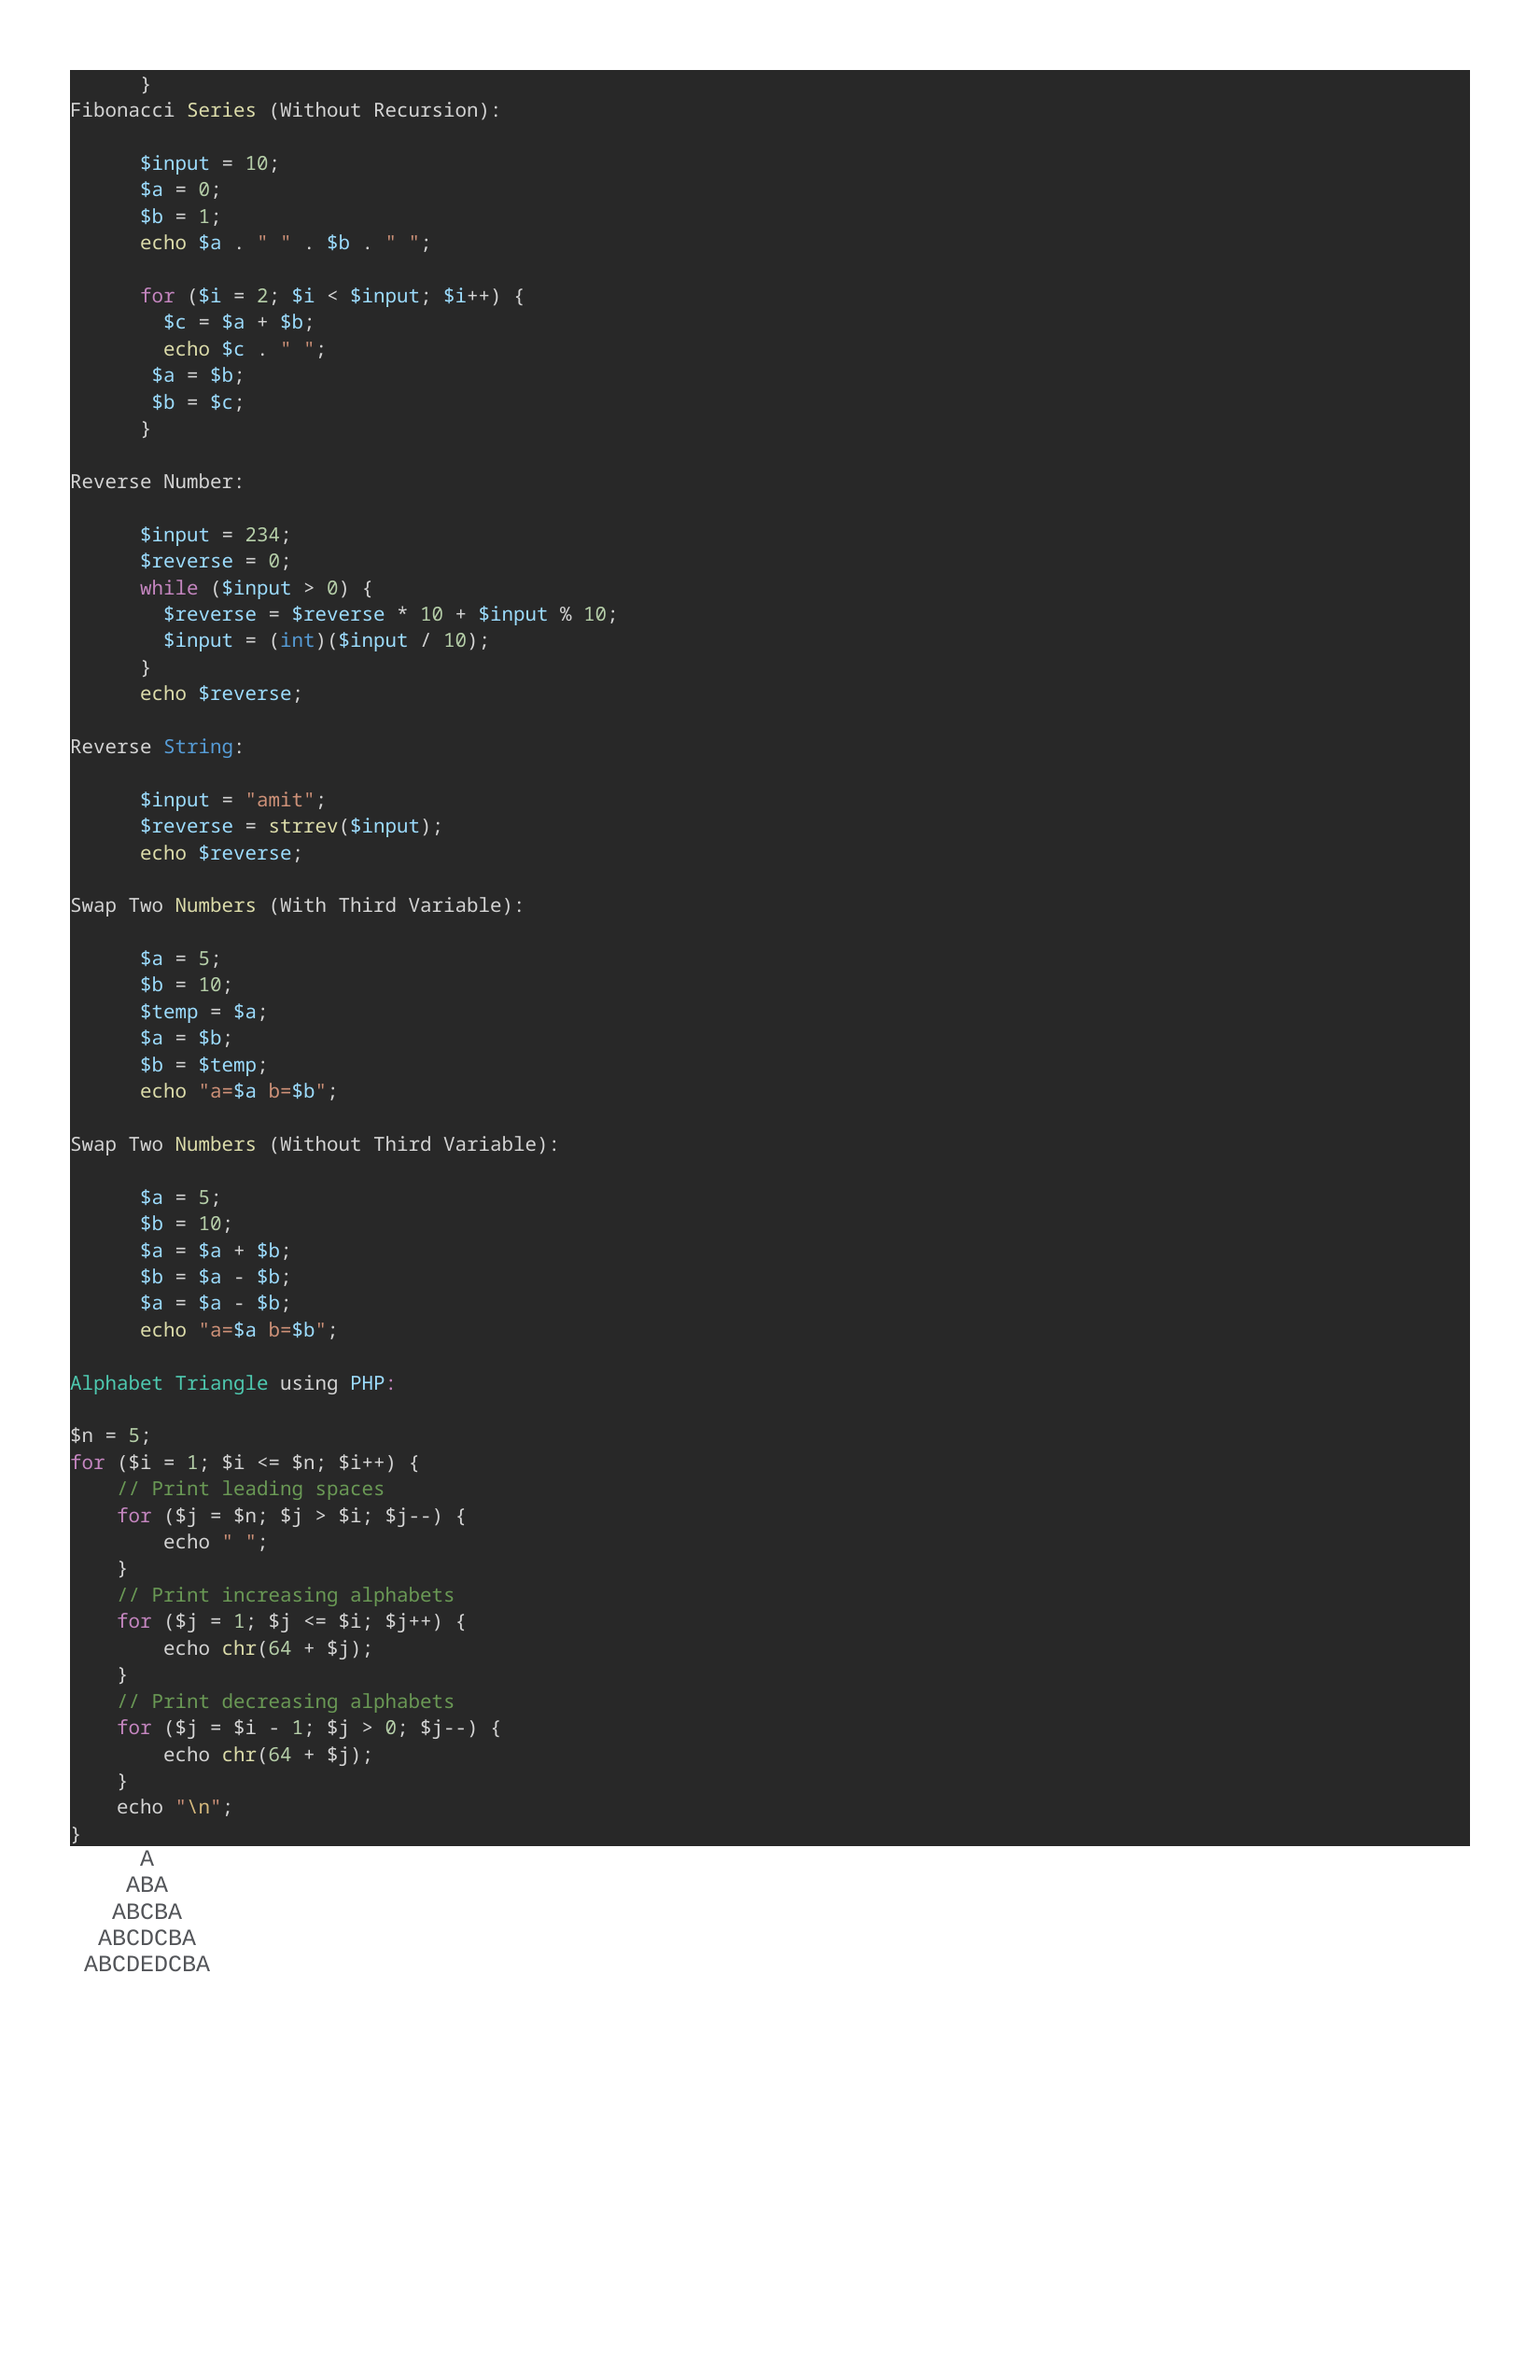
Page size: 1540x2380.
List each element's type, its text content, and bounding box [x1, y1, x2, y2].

text } [70, 414, 1470, 441]
text ABCDCBA [70, 1925, 1470, 1953]
text $b = $temp; [70, 1051, 1470, 1077]
text echo " "; [70, 1528, 1470, 1555]
text $input = 10; [70, 149, 1470, 175]
text $input = "amit"; [70, 786, 1470, 812]
text } [70, 1820, 1470, 1846]
text for ($j = $n; $j > $i; $j--) { [70, 1502, 1470, 1528]
text echo $c . " "; [70, 335, 1470, 361]
text } [70, 70, 1470, 96]
text $a = 0; [70, 175, 1470, 203]
text $temp = $a; [70, 998, 1470, 1024]
text } [70, 1767, 1470, 1794]
text } [70, 1555, 1470, 1581]
text for ($j = 1; $j <= $i; $j++) { [70, 1607, 1470, 1634]
text for ($i = 2; $i < $input; $i++) { [70, 282, 1470, 309]
text } [70, 653, 1470, 679]
text ABCBA [70, 1899, 1470, 1925]
text Alphabet Triangle using PHP: [70, 1369, 1470, 1395]
text $b = $c; [70, 388, 1470, 414]
text echo $reverse; [70, 839, 1470, 865]
text $a = $b; [70, 361, 1470, 388]
text ABA [70, 1873, 1470, 1899]
text $c = $a + $b; [70, 309, 1470, 335]
text // Print increasing alphabets [70, 1581, 1470, 1607]
text echo "a=$a b=$b"; [70, 1077, 1470, 1104]
text } [70, 1660, 1470, 1687]
text echo "\n"; [70, 1794, 1470, 1820]
text $b = 10; [70, 972, 1470, 998]
text $a = $a - $b; [70, 1290, 1470, 1316]
text $input = 234; [70, 521, 1470, 547]
text for ($j = $i - 1; $j > 0; $j--) { [70, 1714, 1470, 1741]
text echo chr(64 + $j); [70, 1634, 1470, 1660]
text $b = $a - $b; [70, 1263, 1470, 1290]
text $a = 5; [70, 945, 1470, 972]
text $a = 5; [70, 1183, 1470, 1210]
text for ($i = 1; $i <= $n; $i++) { [70, 1449, 1470, 1475]
text A [70, 1846, 1470, 1873]
text echo $reverse; [70, 679, 1470, 707]
text $b = 1; [70, 203, 1470, 229]
text $reverse = $reverse * 10 + $input % 10; [70, 600, 1470, 627]
text echo chr(64 + $j); [70, 1741, 1470, 1767]
text $reverse = 0; [70, 547, 1470, 574]
text $a = $a + $b; [70, 1237, 1470, 1263]
text $reverse = strrev($input); [70, 812, 1470, 839]
text while ($input > 0) { [70, 574, 1470, 600]
text // Print decreasing alphabets [70, 1687, 1470, 1714]
text Reverse String: [70, 733, 1470, 760]
text $a = $b; [70, 1024, 1470, 1051]
text ABCDEDCBA [70, 1953, 1470, 1979]
text Reverse Number: [70, 468, 1470, 495]
text Swap Two Numbers (With Third Variable): [70, 892, 1470, 918]
text Fibonacci Series (Without Recursion): [70, 96, 1470, 123]
text echo "a=$a b=$b"; [70, 1316, 1470, 1342]
text $n = 5; [70, 1421, 1470, 1449]
text Swap Two Numbers (Without Third Variable): [70, 1130, 1470, 1157]
text echo $a . " " . $b . " "; [70, 229, 1470, 256]
text // Print leading spaces [70, 1475, 1470, 1502]
text $input = (int)($input / 10); [70, 627, 1470, 653]
text $b = 10; [70, 1210, 1470, 1237]
